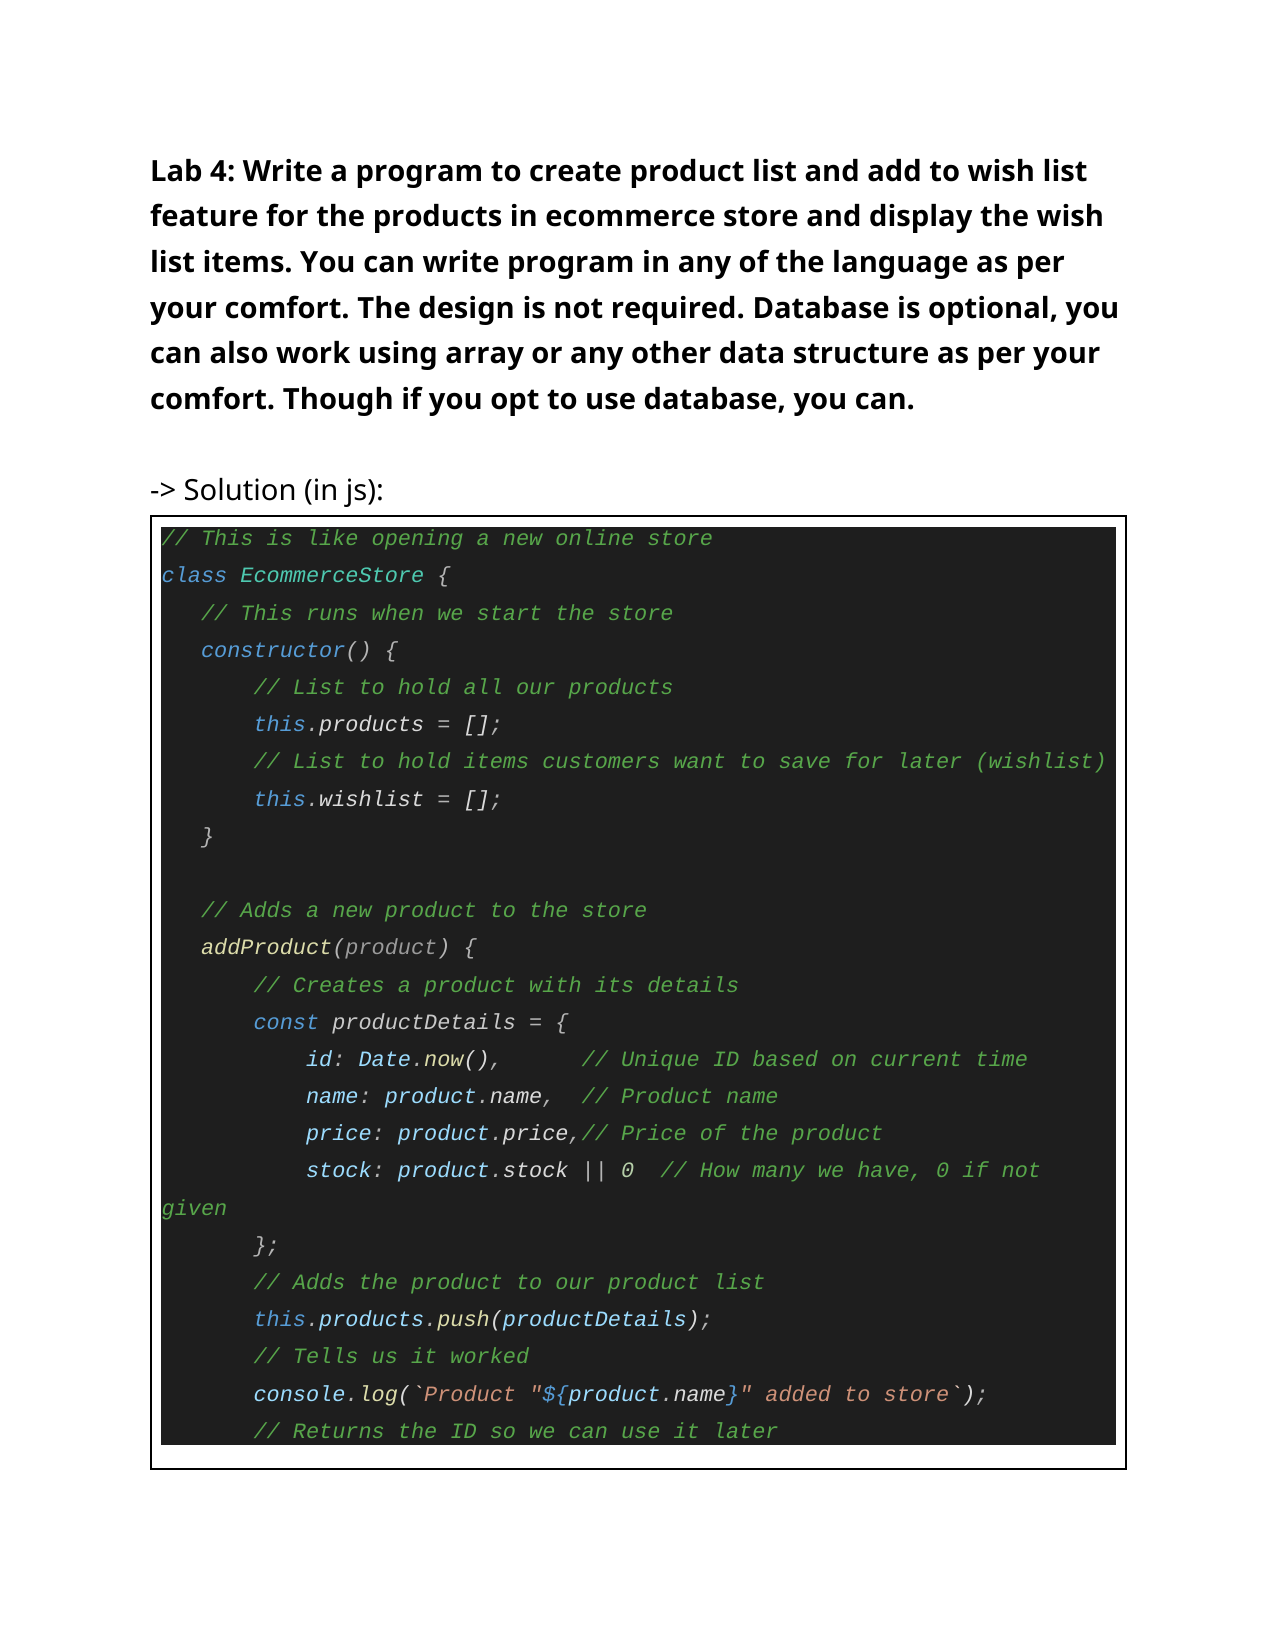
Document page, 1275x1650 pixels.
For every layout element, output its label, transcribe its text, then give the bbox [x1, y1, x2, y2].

text -> Solution (in js): [150, 469, 1125, 509]
text Lab 4: Write a program to create product list and add to wish list feature for the products in ecommerce store and display the wish list items. You can write program in any of the language as per your comfort. The design is not required. Database is optional, you can also work using array or any other data structure as per your comfort. Though if you opt to use database, you can. [150, 150, 1125, 418]
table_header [152, 517, 1125, 1468]
